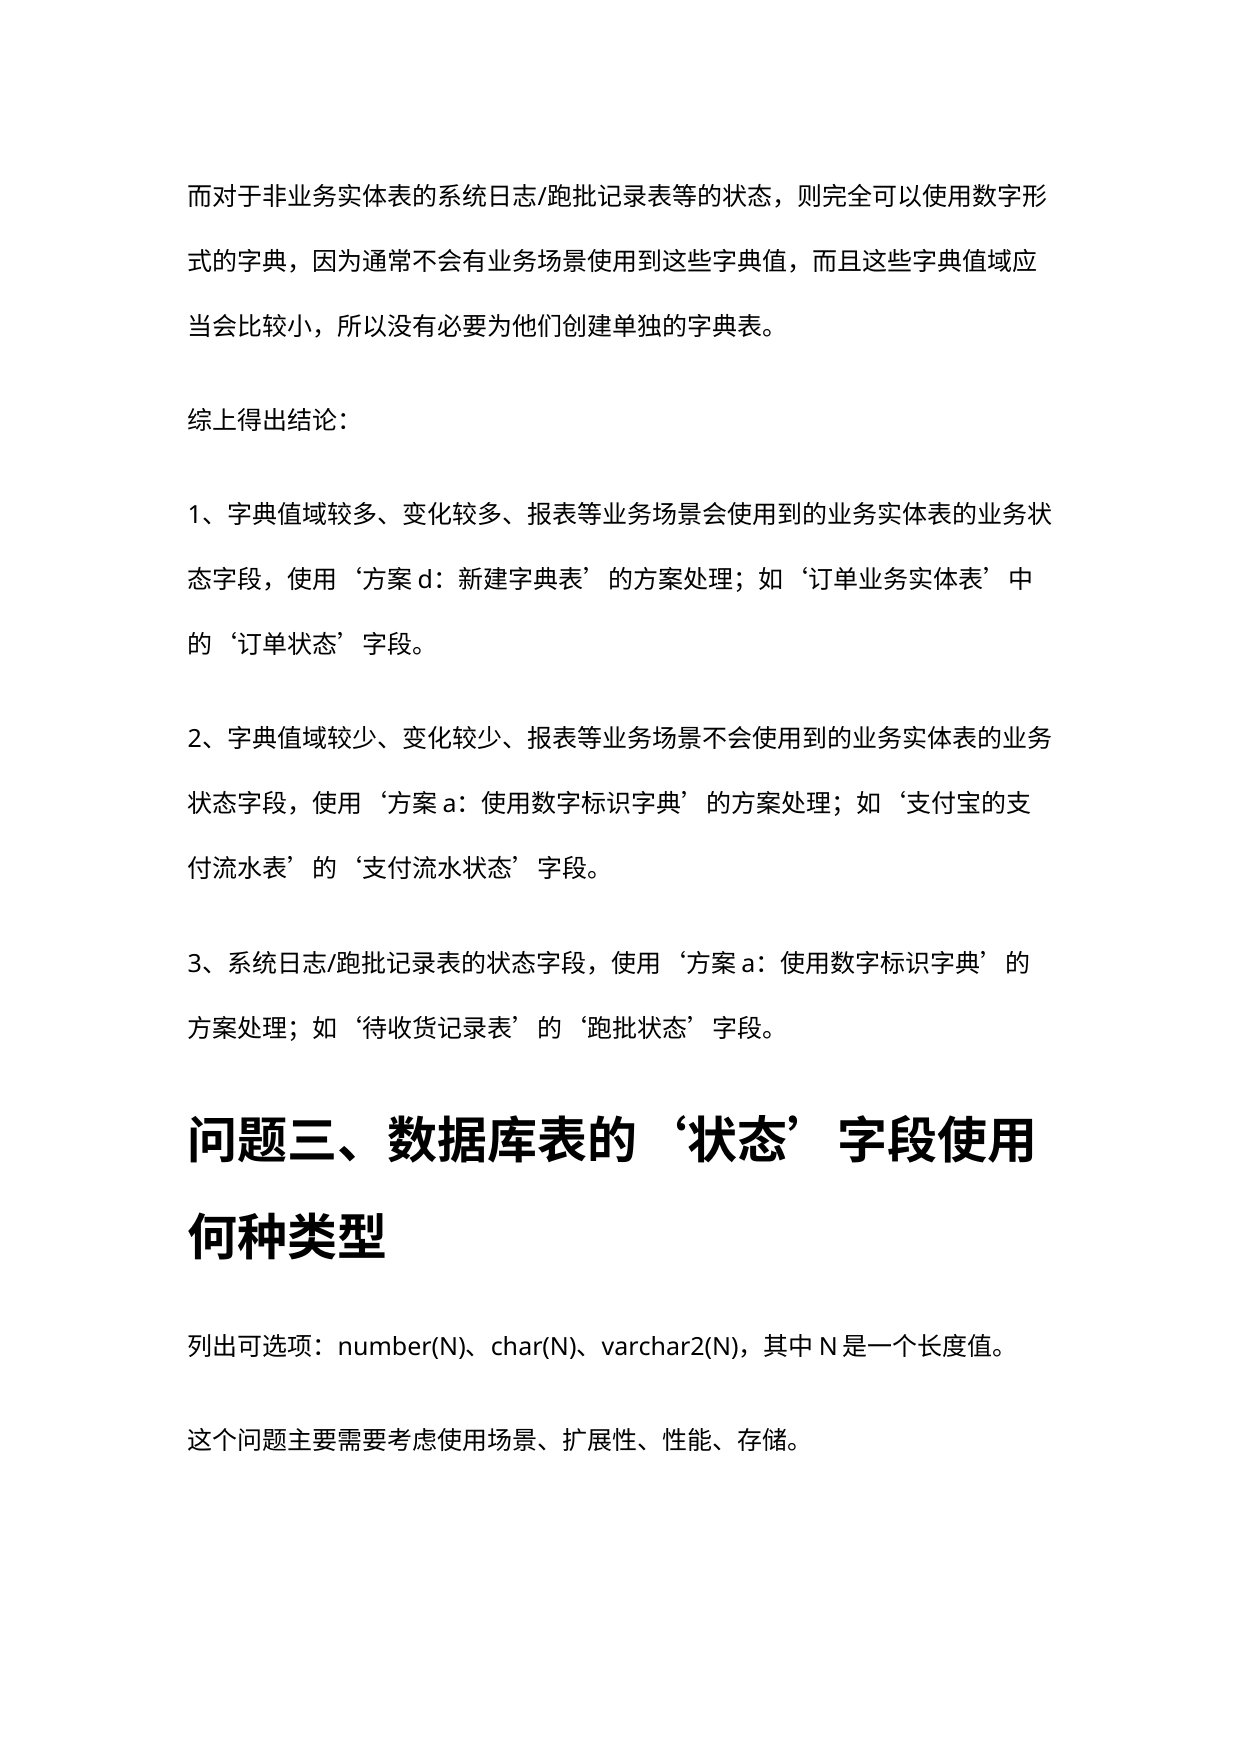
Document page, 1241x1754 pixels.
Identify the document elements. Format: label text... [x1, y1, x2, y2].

text 而对于非业务实体表的系统日志/跑批记录表等的状态，则完全可以使用数字形式的字典，因为通常不会有业务场景使用到这些字典值，而且这些字典值域应当会比较小，所以没有必要为他们创建单独的字典表。 [187, 162, 1053, 357]
text 这个问题主要需要考虑使用场景、扩展性、性能、存储。 [187, 1406, 1053, 1471]
text 2、字典值域较少、变化较少、报表等业务场景不会使用到的业务实体表的业务状态字段，使用‘方案a：使用数字标识字典’的方案处理；如‘支付宝的支付流水表’的‘支付流水状态’字段。 [187, 704, 1053, 899]
text 3、系统日志/跑批记录表的状态字段，使用‘方案a：使用数字标识字典’的方案处理；如‘待收货记录表’的‘跑批状态’字段。 [187, 929, 1053, 1059]
text 列出可选项：number(N)、char(N)、varchar2(N)，其中N是一个长度值。 [187, 1312, 1053, 1377]
text 综上得出结论： [187, 386, 1053, 451]
subtitle 问题三、数据库表的‘状态’字段使用何种类型 [187, 1088, 1053, 1283]
text 1、字典值域较多、变化较多、报表等业务场景会使用到的业务实体表的业务状态字段，使用‘方案d：新建字典表’的方案处理；如‘订单业务实体表’中的‘订单状态’字段。 [187, 480, 1053, 675]
